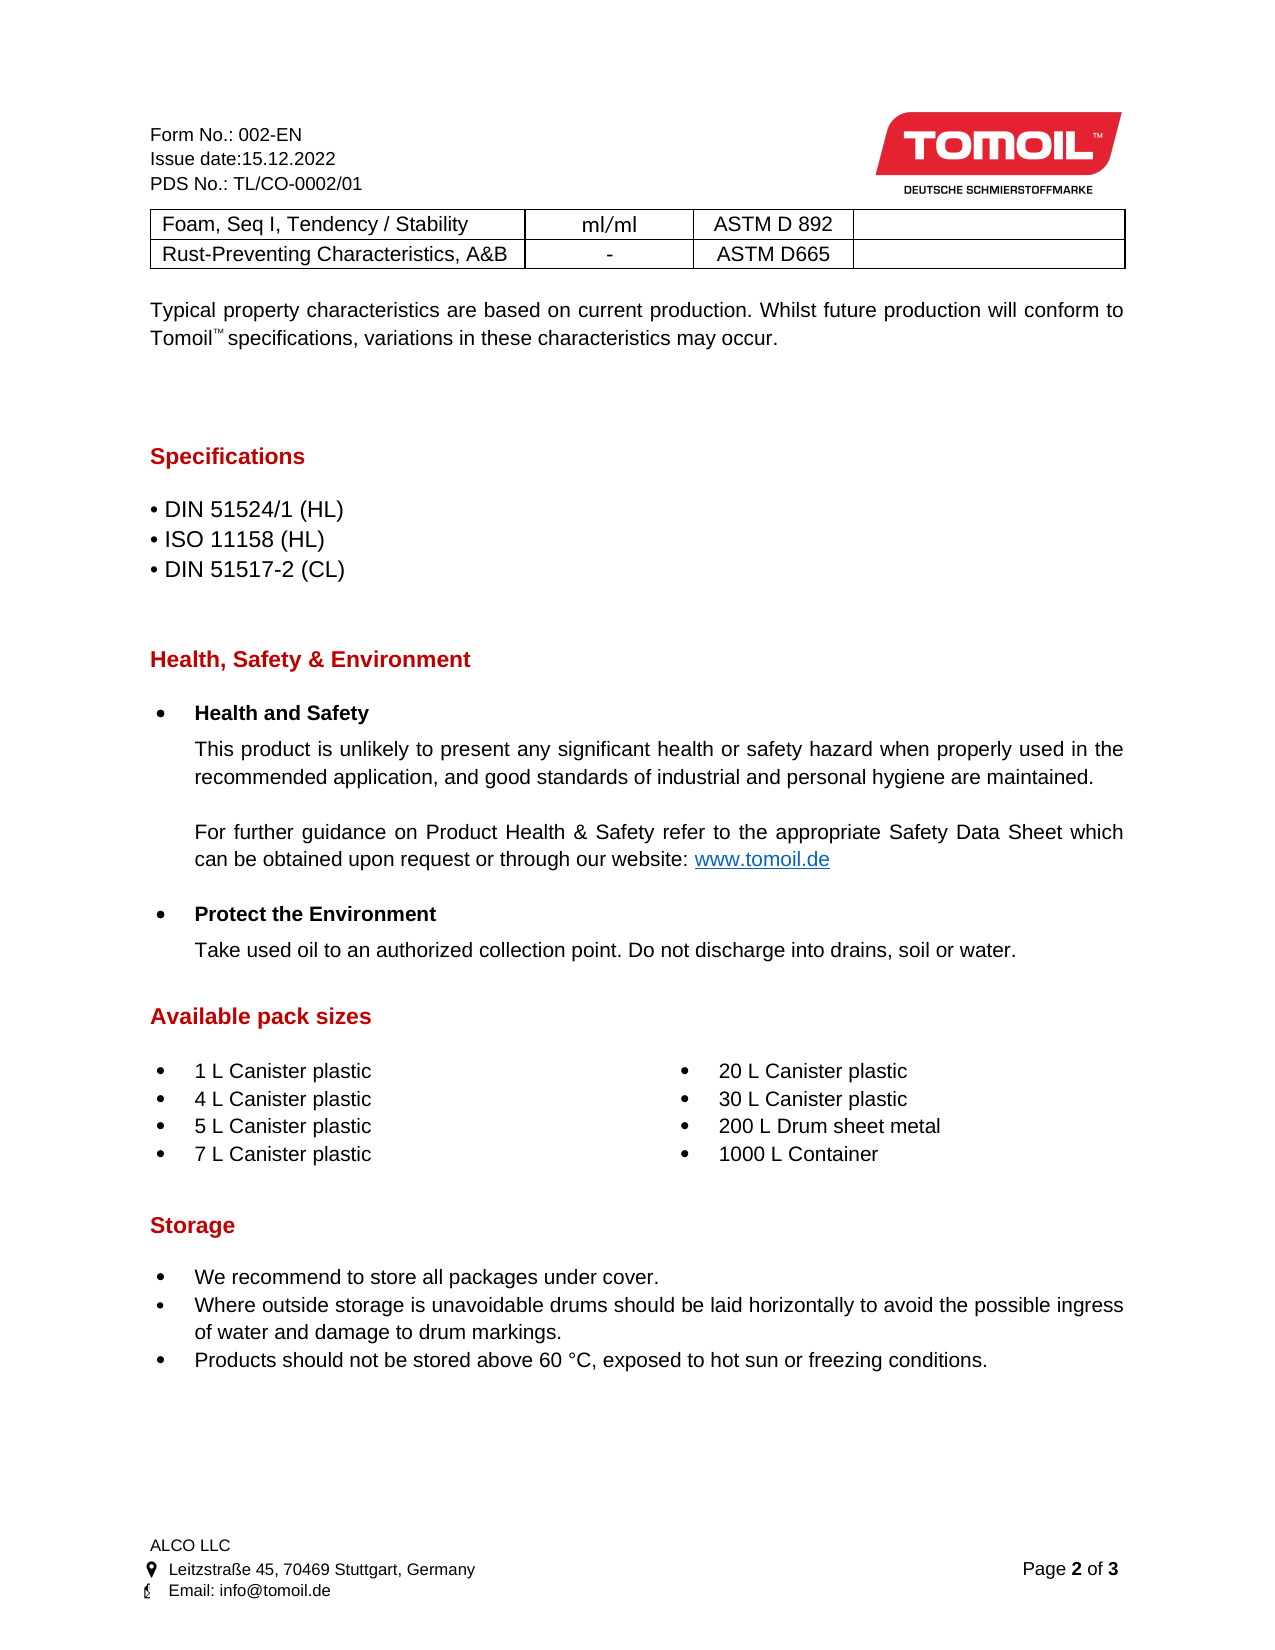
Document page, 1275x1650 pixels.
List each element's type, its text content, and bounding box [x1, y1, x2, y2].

text Specifications [150, 443, 1125, 469]
text This product is unlikely to present any significant health or safety hazard when properly used in the recommended application, and good standards of industrial and personal hygiene are maintained. [194, 737, 1125, 789]
list Health and Safety [157, 701, 1125, 725]
table_cell Rust-Preventing Characteristics, A&B [151, 240, 524, 268]
picture [871, 73, 1125, 209]
list 30 L Canister plastic [681, 1086, 1125, 1111]
list Protect the Environment [157, 902, 1125, 926]
text • DIN 51524/1 (HL) • ISO 11158 (HL) • DIN 51517-2 (CL) [150, 496, 1125, 582]
picture [141, 1558, 163, 1599]
text Available pack sizes [150, 1003, 1125, 1030]
table_cell ASTM D 892 [694, 210, 853, 238]
text Storage [150, 1212, 1125, 1239]
list 20 L Canister plastic [681, 1059, 1125, 1083]
list Take used oil to an authorized collection point. Do not discharge into drains, soil or water. [194, 938, 1125, 962]
table_cell [854, 210, 1124, 238]
list 200 L Drum sheet metal [681, 1114, 1125, 1138]
text For further guidance on Product Health & Safety refer to the appropriate Safety Data Sheet which can be obtained upon request or through our website: www.tomoil.de [194, 820, 1125, 871]
list 4 L Canister plastic [157, 1086, 601, 1111]
text Typical property characteristics are based on current production. Whilst future production will conform to Tomoil™ specifications, variations in these characteristics may occur. [150, 298, 1125, 350]
list We recommend to store all packages under cover. [157, 1265, 1125, 1289]
table_cell - [526, 240, 693, 268]
list Where outside storage is unavoidable drums should be laid horizontally to avoid the possible ingress of water and damage to drum markings. [157, 1293, 1125, 1344]
list 7 L Canister plastic [157, 1142, 601, 1166]
list 1000 L Container [681, 1142, 1125, 1166]
table_cell [854, 240, 1124, 268]
table_cell ASTM D665 [694, 240, 853, 268]
list 1 L Canister plastic [157, 1059, 601, 1083]
list 5 L Canister plastic [157, 1114, 601, 1138]
list Products should not be stored above 60 °C, exposed to hot sun or freezing conditions. [157, 1348, 1125, 1372]
text Health, Safety & Environment [150, 646, 1125, 672]
table_cell ml/ml [526, 210, 693, 238]
table_cell Foam, Seq I, Tendency / Stability [151, 210, 524, 238]
